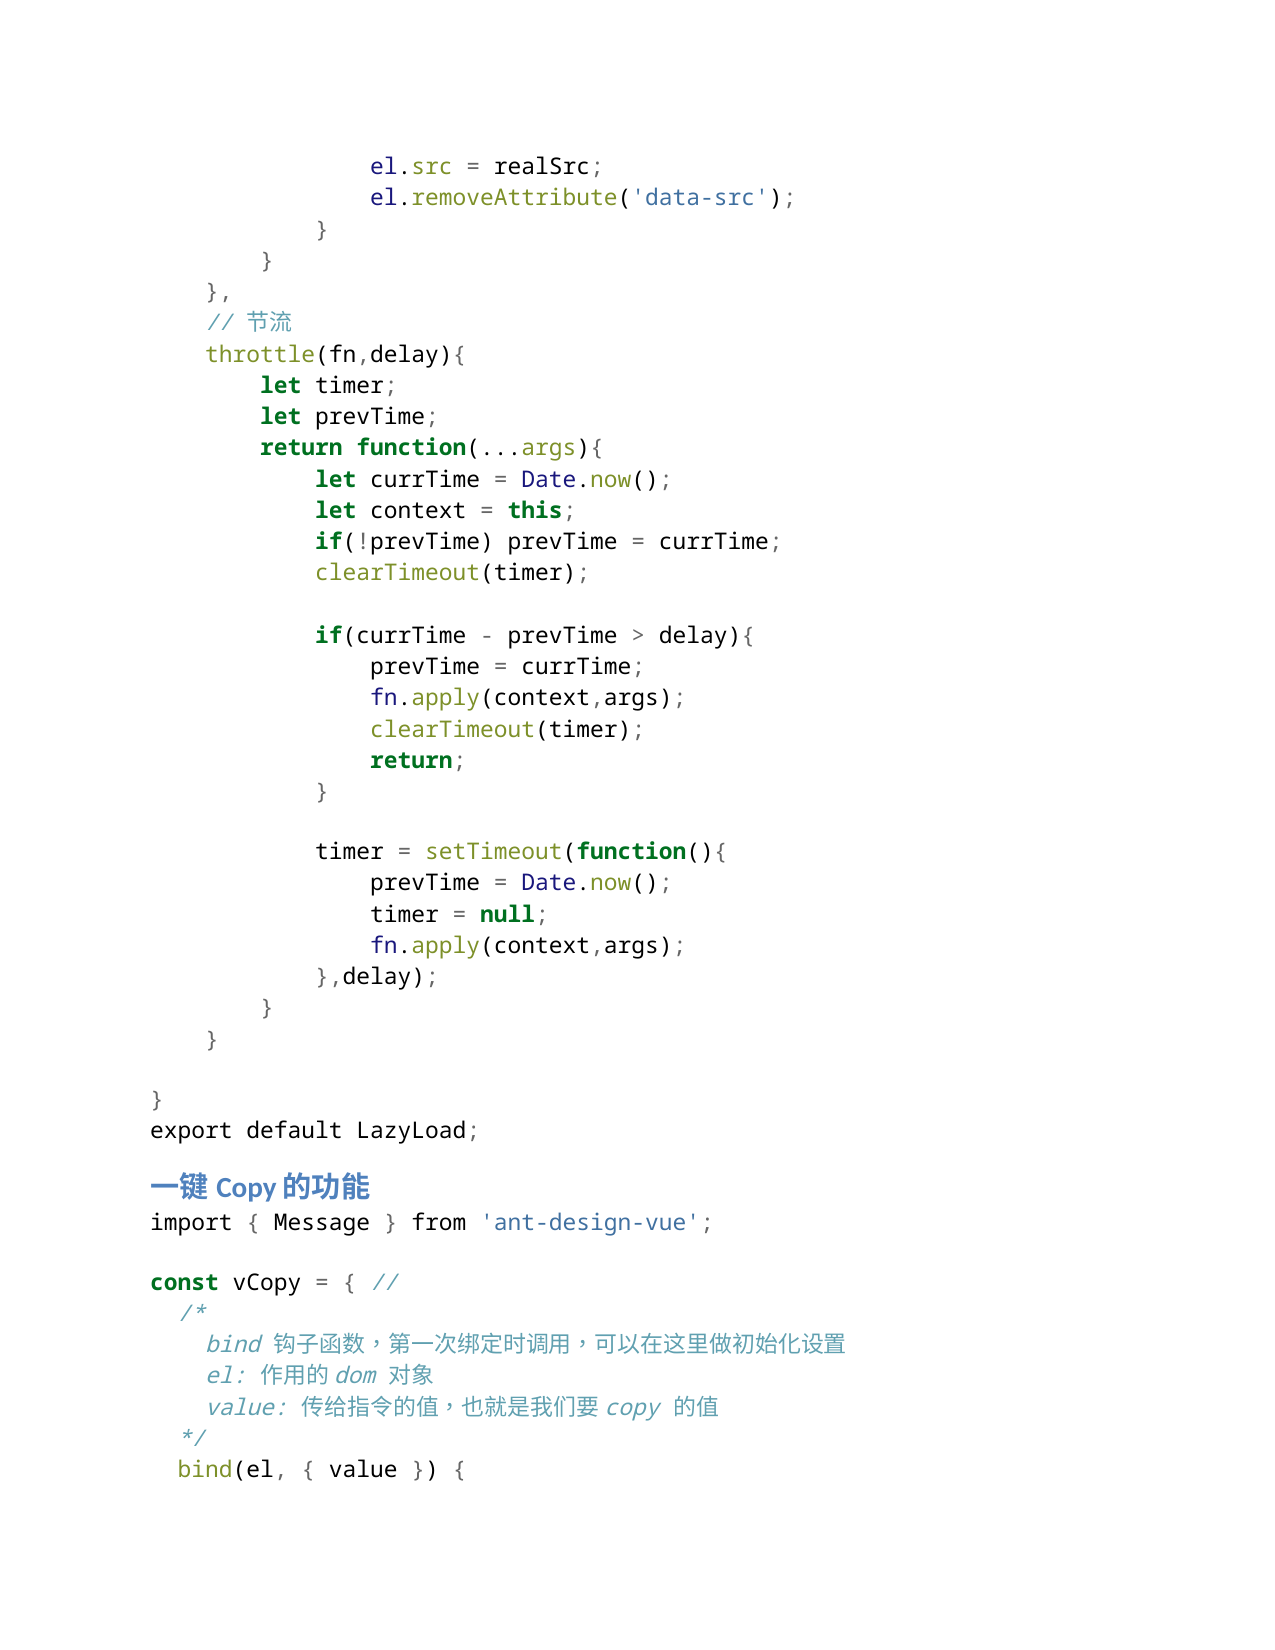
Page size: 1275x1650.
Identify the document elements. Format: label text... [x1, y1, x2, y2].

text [150, 150, 1125, 1145]
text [150, 1206, 1125, 1484]
subtitle 一键 Copy的功能 [150, 1166, 1125, 1206]
